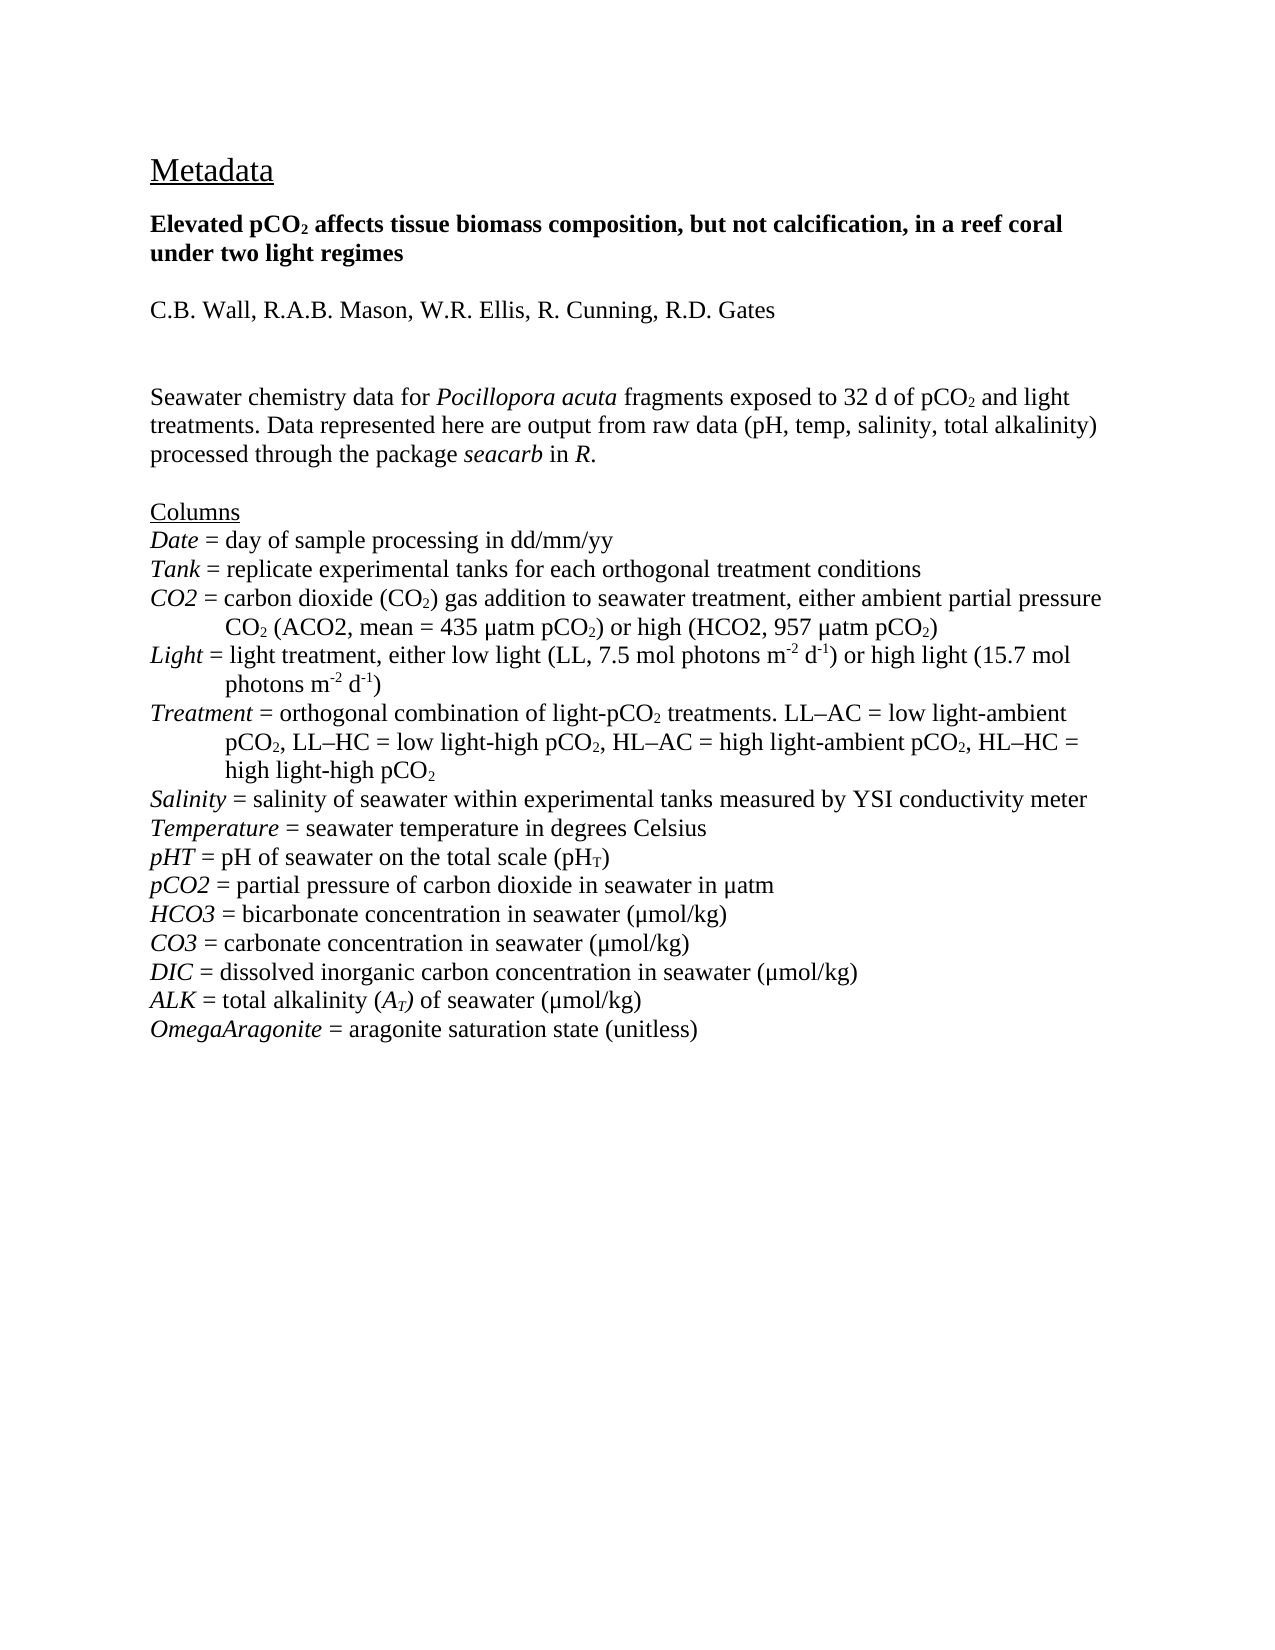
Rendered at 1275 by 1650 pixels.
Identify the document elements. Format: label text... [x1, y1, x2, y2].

text Tank = replicate experimental tanks for each orthogonal treatment conditions [150, 554, 1125, 583]
text DIC = dissolved inorganic carbon concentration in seawater (μmol/kg) [150, 957, 1125, 985]
text pCO2 = partial pressure of carbon dioxide in seawater in μatm [150, 870, 1125, 899]
text Seawater chemistry data for Pocillopora acuta fragments exposed to 32 d of pCO2 and light treatments. Data represented here are output from raw data (pH, temp, salinity, total alkalinity) processed through the package seacarb in R. [150, 382, 1125, 468]
text Treatment = orthogonal combination of light-pCO2 treatments. LL–AC = low light-ambient pCO2, LL–HC = low light-high pCO2, HL–AC = high light-ambient pCO2, HL–HC = high light-high pCO2 [150, 698, 1125, 784]
text C.B. Wall, R.A.B. Mason, W.R. Ellis, R. Cunning, R.D. Gates [150, 295, 1125, 324]
text Columns [150, 497, 1125, 525]
text Salinity = salinity of seawater within experimental tanks measured by YSI conductivity meter [150, 784, 1125, 813]
text Light = light treatment, either low light (LL, 7.5 mol photons m-2 d-1) or high light (15.7 mol photons m-2 d-1) [150, 640, 1125, 698]
text ALK = total alkalinity (AT) of seawater (μmol/kg) [150, 985, 1125, 1014]
text OmegaAragonite = aragonite saturation state (unitless) [150, 1014, 1125, 1043]
text Metadata [150, 150, 1125, 188]
text Date = day of sample processing in dd/mm/yy [150, 525, 1125, 554]
text HCO3 = bicarbonate concentration in seawater (μmol/kg) [150, 899, 1125, 928]
text Temperature = seawater temperature in degrees Celsius [150, 813, 1125, 842]
text CO3 = carbonate concentration in seawater (μmol/kg) [150, 928, 1125, 957]
text CO2 = carbon dioxide (CO2) gas addition to seawater treatment, either ambient partial pressure CO2 (ACO2, mean = 435 μatm pCO2) or high (HCO2, 957 μatm pCO2) [150, 583, 1125, 640]
text pHT = pH of seawater on the total scale (pHT) [150, 842, 1125, 870]
text Elevated pCO2 affects tissue biomass composition, but not calcification, in a reef coral under two light regimes [150, 209, 1125, 267]
